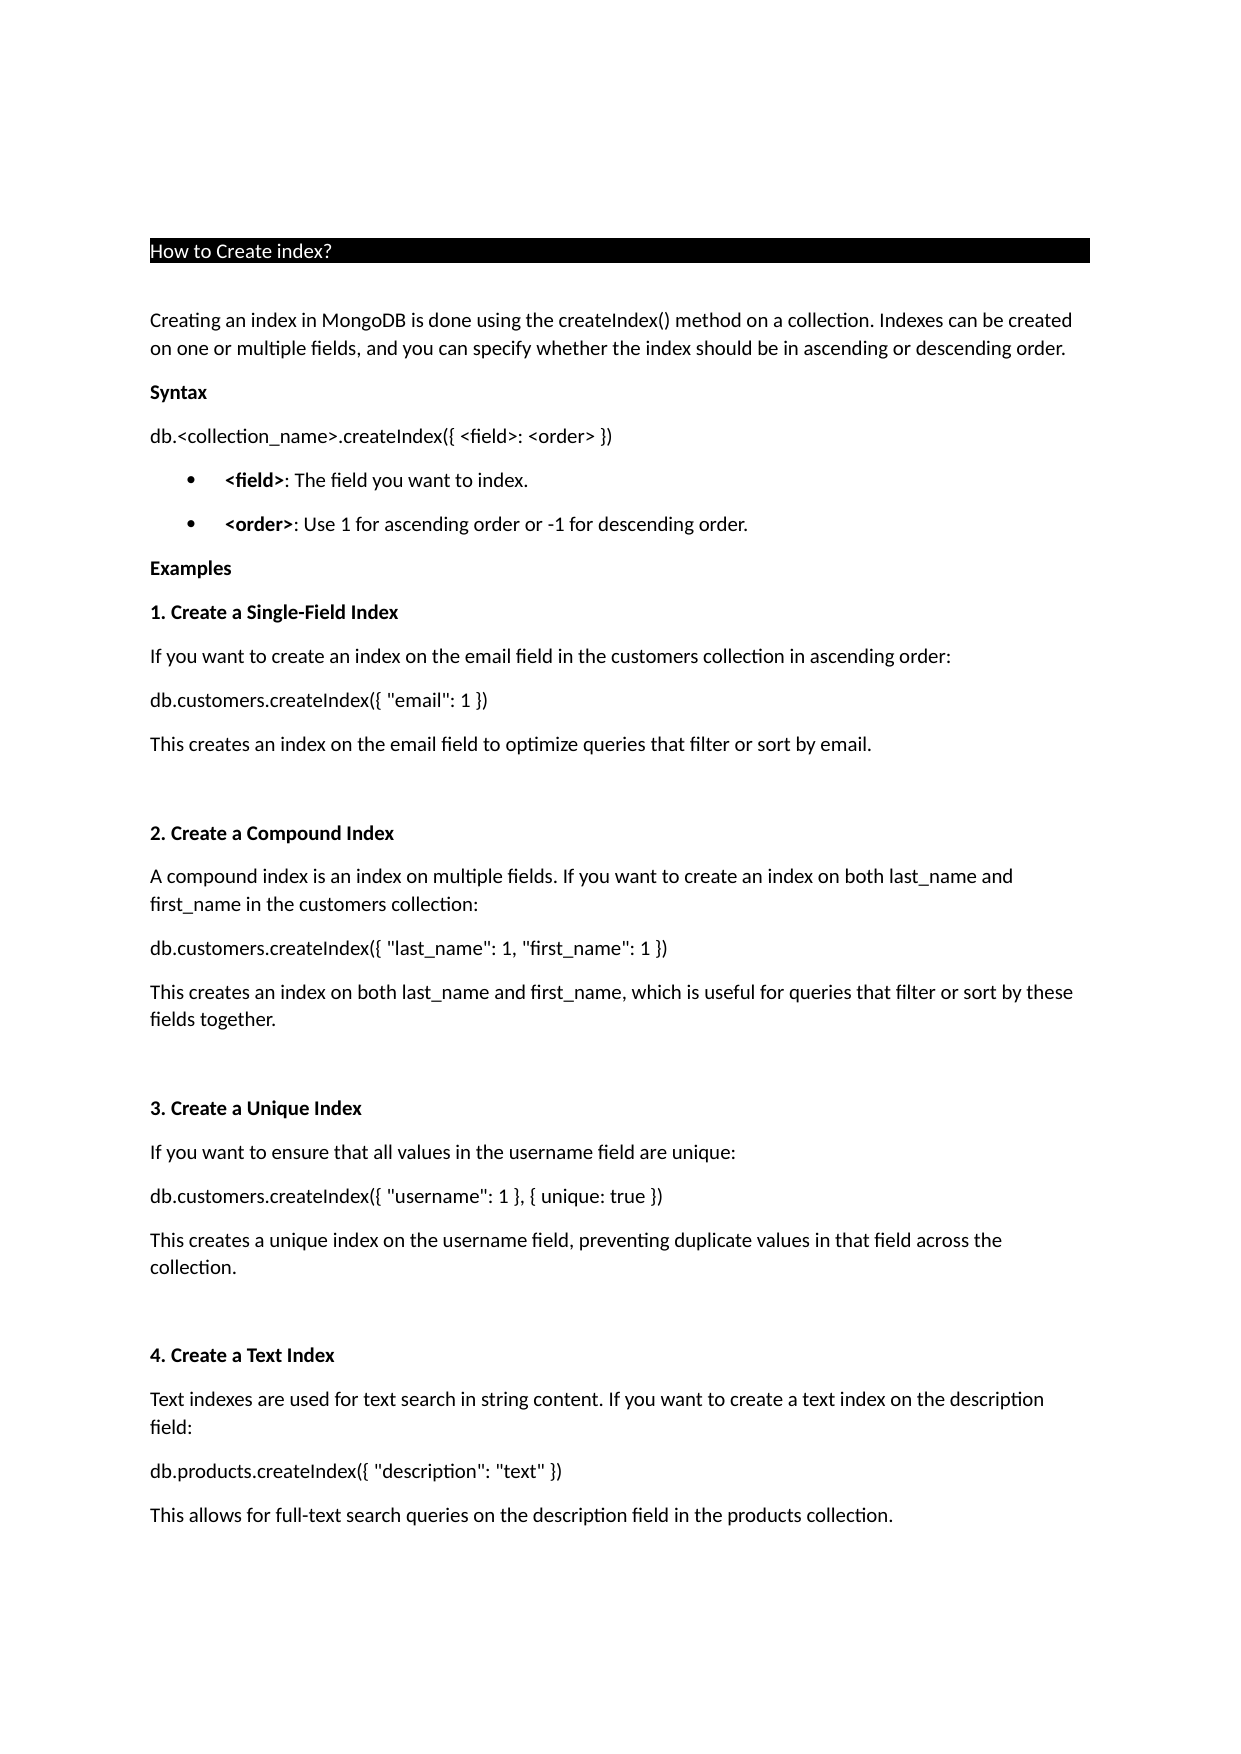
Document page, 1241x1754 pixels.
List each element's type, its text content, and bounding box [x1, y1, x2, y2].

text 4. Create a Text Index [150, 1342, 1090, 1368]
text db.customers.createIndex({ "last_name": 1, "first_name": 1 }) [150, 935, 1090, 961]
text This creates an index on both last_name and first_name, which is useful for queries that filter or sort by these fields together. [150, 979, 1090, 1032]
text This creates a unique index on the username field, preventing duplicate values in that field across the collection. [150, 1227, 1090, 1280]
text A compound index is an index on multiple fields. If you want to create an index on both last_name and first_name in the customers collection: [150, 864, 1090, 917]
list <order>: Use 1 for ascending order or -1 for descending order. [187, 511, 1090, 537]
text If you want to ensure that all values in the username field are unique: [150, 1139, 1090, 1164]
text db.customers.createIndex({ "username": 1 }, { unique: true }) [150, 1183, 1090, 1208]
text This allows for full-text search queries on the description field in the products collection. [150, 1502, 1090, 1527]
text Syntax [150, 379, 1090, 404]
text db.customers.createIndex({ "email": 1 }) [150, 687, 1090, 713]
text db.<collection_name>.createIndex({ <field>: <order> }) [150, 423, 1090, 448]
text 1. Create a Single-Field Index [150, 599, 1090, 625]
text 3. Create a Unique Index [150, 1095, 1090, 1120]
text If you want to create an index on the email field in the customers collection in ascending order: [150, 643, 1090, 669]
text This creates an index on the email field to optimize queries that filter or sort by email. [150, 732, 1090, 757]
text Text indexes are used for text search in string content. If you want to create a text index on the description field: [150, 1387, 1090, 1439]
list <field>: The field you want to index. [187, 467, 1090, 493]
text 2. Create a Compound Index [150, 820, 1090, 845]
text How to Create index? [150, 238, 1090, 263]
text Creating an index in MongoDB is done using the createIndex() method on a collection. Indexes can be created on one or multiple fields, and you can specify whether the index should be in ascending or descending order. [150, 308, 1090, 360]
text Examples [150, 555, 1090, 581]
text db.products.createIndex({ "description": "text" }) [150, 1458, 1090, 1483]
